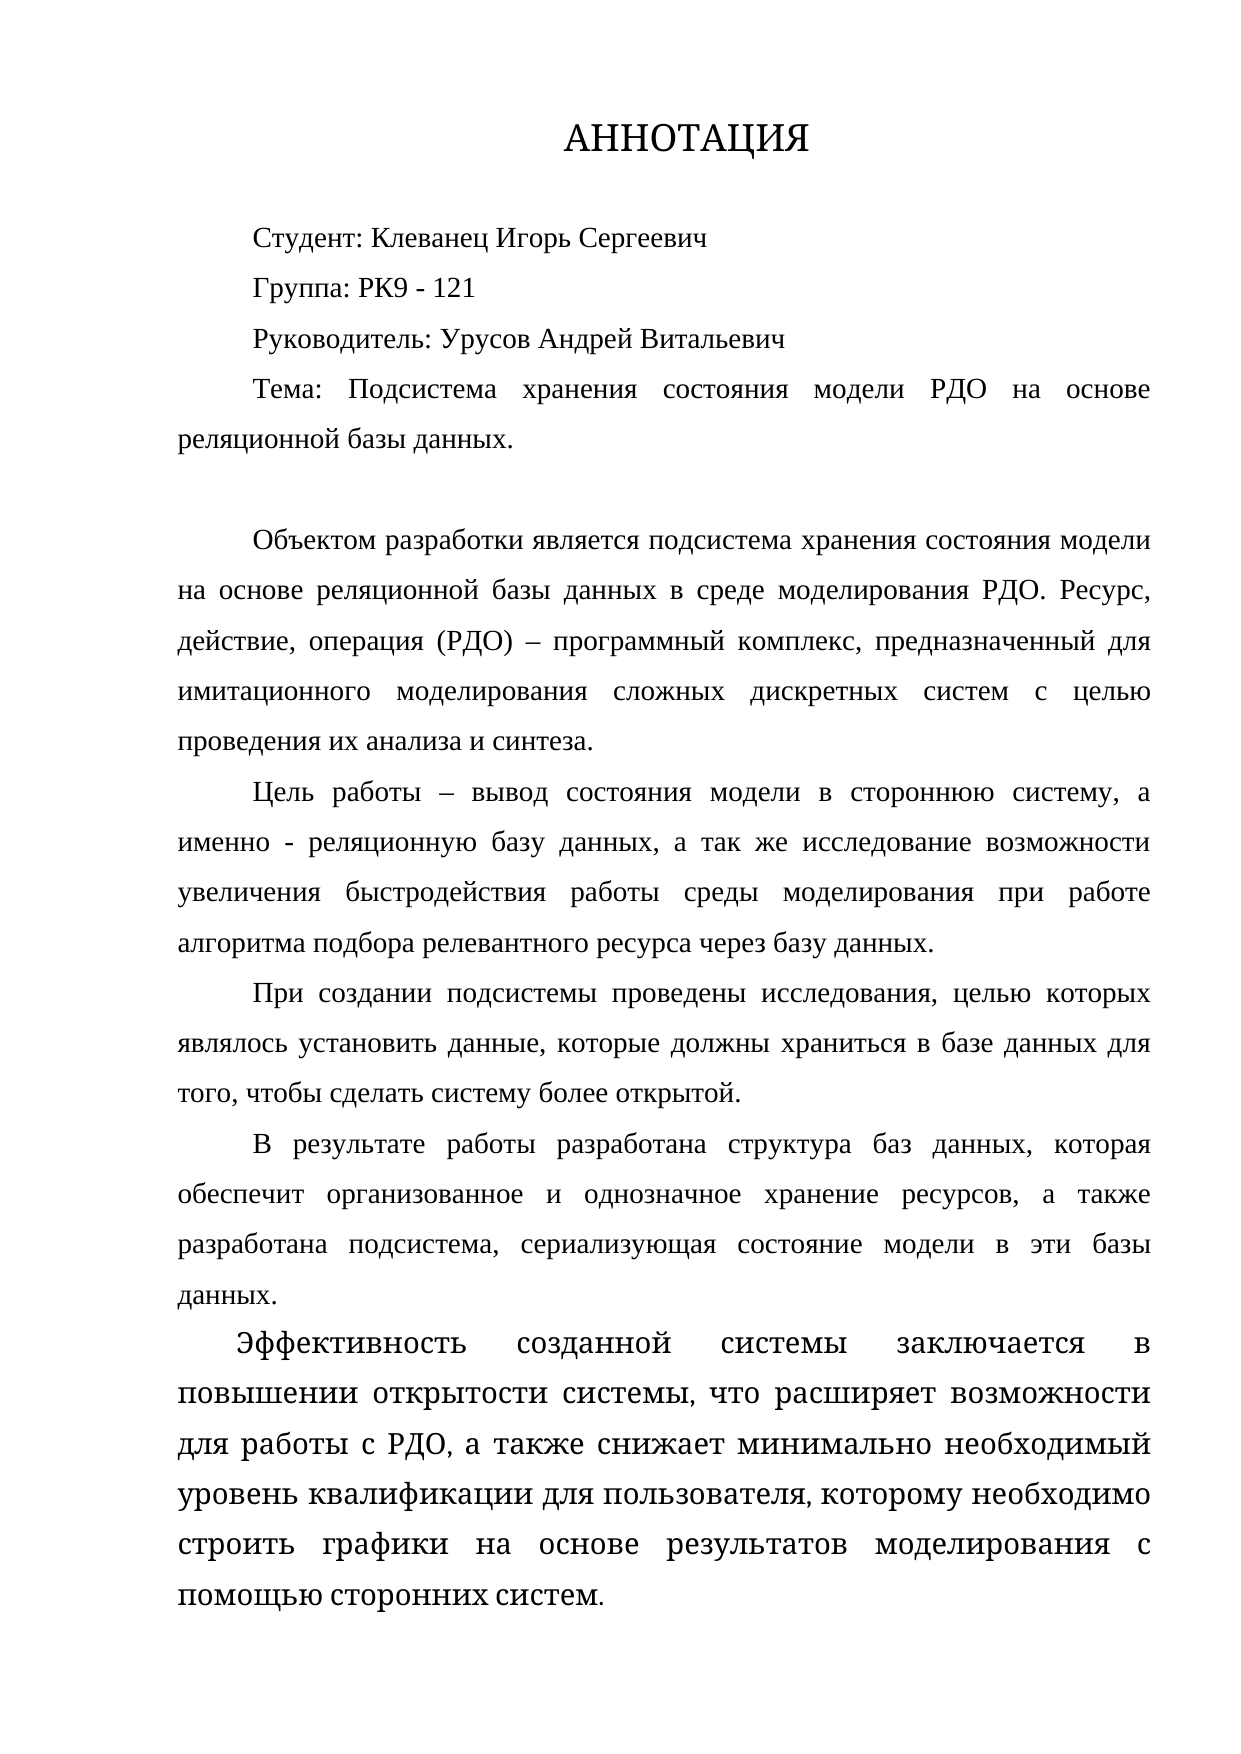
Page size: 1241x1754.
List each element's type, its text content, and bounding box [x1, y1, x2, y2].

text В результате работы разработана структура баз данных, которая обеспечит организованное и однозначное хранение ресурсов, а также разработана подсистема, сериализующая состояние модели в эти базы данных. [177, 1126, 1152, 1310]
text Руководитель: Урусов Андрей Витальевич [177, 321, 1152, 354]
text Студент: Клеванец Игорь Сергеевич [177, 220, 1152, 254]
text Объектом разработки является подсистема хранения состояния модели на основе реляционной базы данных в среде моделирования РДО. Ресурс, действие, операция (РДО) – программный комплекс, предназначенный для имитационного моделирования сложных дискретных систем с целью проведения их анализа и синтеза. [177, 522, 1152, 757]
text АННОТАЦИЯ [222, 118, 1152, 161]
text Тема: Подсистема хранения состояния модели РДО на основе реляционной базы данных. [177, 371, 1152, 455]
text Эффективность созданной системы заключается в повышении открытости системы, что расширяет возможности для работы с РДО, а также снижает минимально необходимый уровень квалификации для пользователя, которому необходимо строить графики на основе результатов моделирования с помощью сторонних систем. [177, 1327, 1152, 1612]
text Цель работы – вывод состояния модели в стороннюю систему, а именно - реляционную базу данных, а так же исследование возможности увеличения быстродействия работы среды моделирования при работе алгоритма подбора релевантного ресурса через базу данных. [177, 774, 1152, 958]
text При создании подсистемы проведены исследования, целью которых являлось установить данные, которые должны храниться в базе данных для того, чтобы сделать систему более открытой. [177, 975, 1152, 1109]
text Группа: РК9 - 121 [177, 271, 1152, 304]
